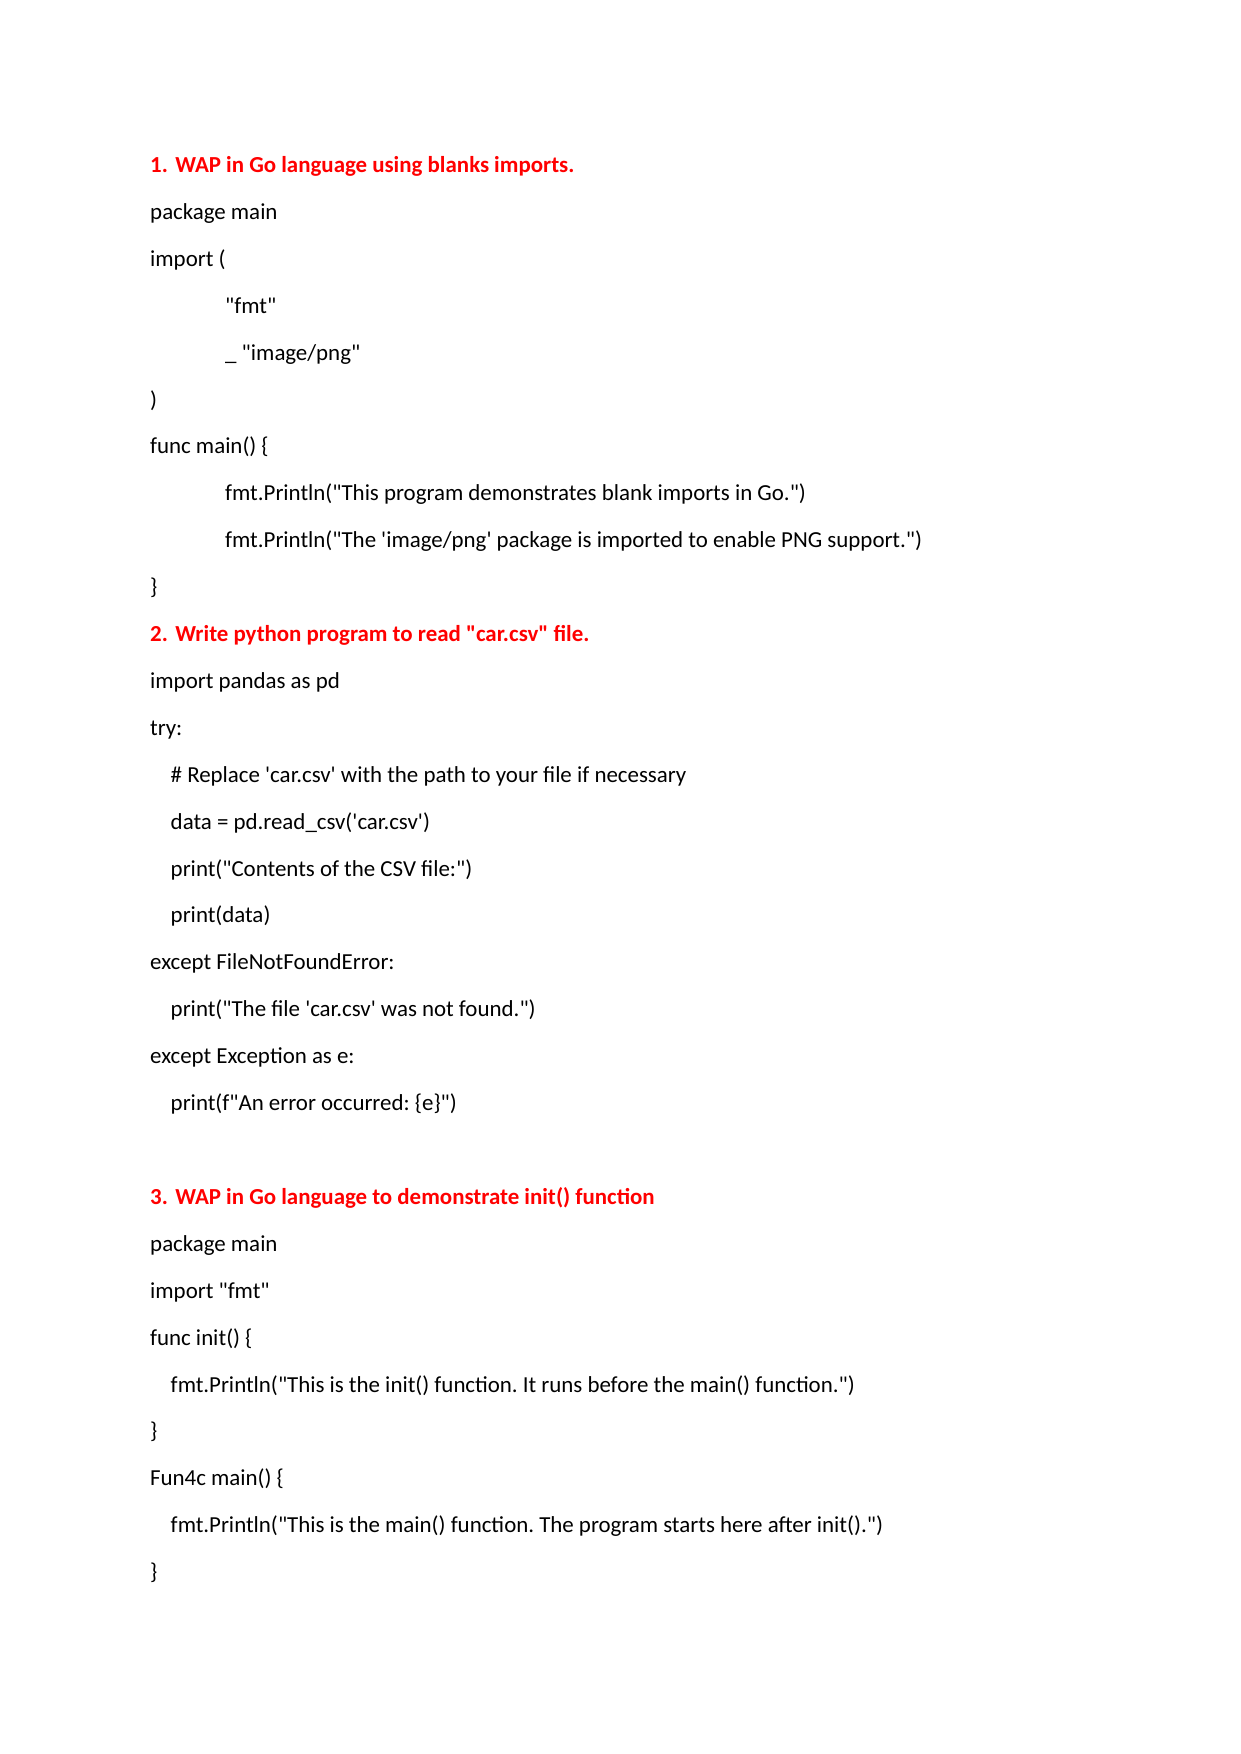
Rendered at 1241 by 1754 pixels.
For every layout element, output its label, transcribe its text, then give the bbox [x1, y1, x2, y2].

text fmt.Println("This is the main() function. The program starts here after init().") [150, 1510, 1090, 1538]
text print(data) [150, 901, 1090, 929]
text except Exception as e: [150, 1041, 1090, 1069]
text } [150, 1417, 1090, 1444]
text ) [150, 385, 1090, 413]
text package main [150, 1229, 1090, 1257]
text } [150, 1557, 1090, 1585]
text Fun4c main() { [150, 1463, 1090, 1491]
text } [150, 572, 1090, 600]
text func init() { [150, 1323, 1090, 1351]
text try: [150, 713, 1090, 741]
text print("The file 'car.csv' was not found.") [150, 994, 1090, 1022]
text fmt.Println("This is the init() function. It runs before the main() function.") [150, 1370, 1090, 1398]
text 2. Write python program to read "car.csv" file. [150, 619, 1090, 647]
text 1. WAP in Go language using blanks imports. [150, 150, 1090, 178]
text import pandas as pd [150, 666, 1090, 694]
text except FileNotFoundError: [150, 947, 1090, 976]
text func main() { [150, 432, 1090, 459]
text fmt.Println("The 'image/png' package is imported to enable PNG support.") [150, 525, 1090, 553]
text "fmt" [150, 291, 1090, 319]
text _ "image/png" [150, 338, 1090, 366]
text import ( [150, 244, 1090, 272]
text data = pd.read_csv('car.csv') [150, 807, 1090, 835]
text fmt.Println("This program demonstrates blank imports in Go.") [150, 478, 1090, 506]
text print(f"An error occurred: {e}") [150, 1088, 1090, 1116]
text import "fmt" [150, 1276, 1090, 1304]
text package main [150, 197, 1090, 225]
text # Replace 'car.csv' with the path to your file if necessary [150, 760, 1090, 788]
text 3. WAP in Go language to demonstrate init() function [150, 1182, 1090, 1210]
text print("Contents of the CSV file:") [150, 854, 1090, 882]
